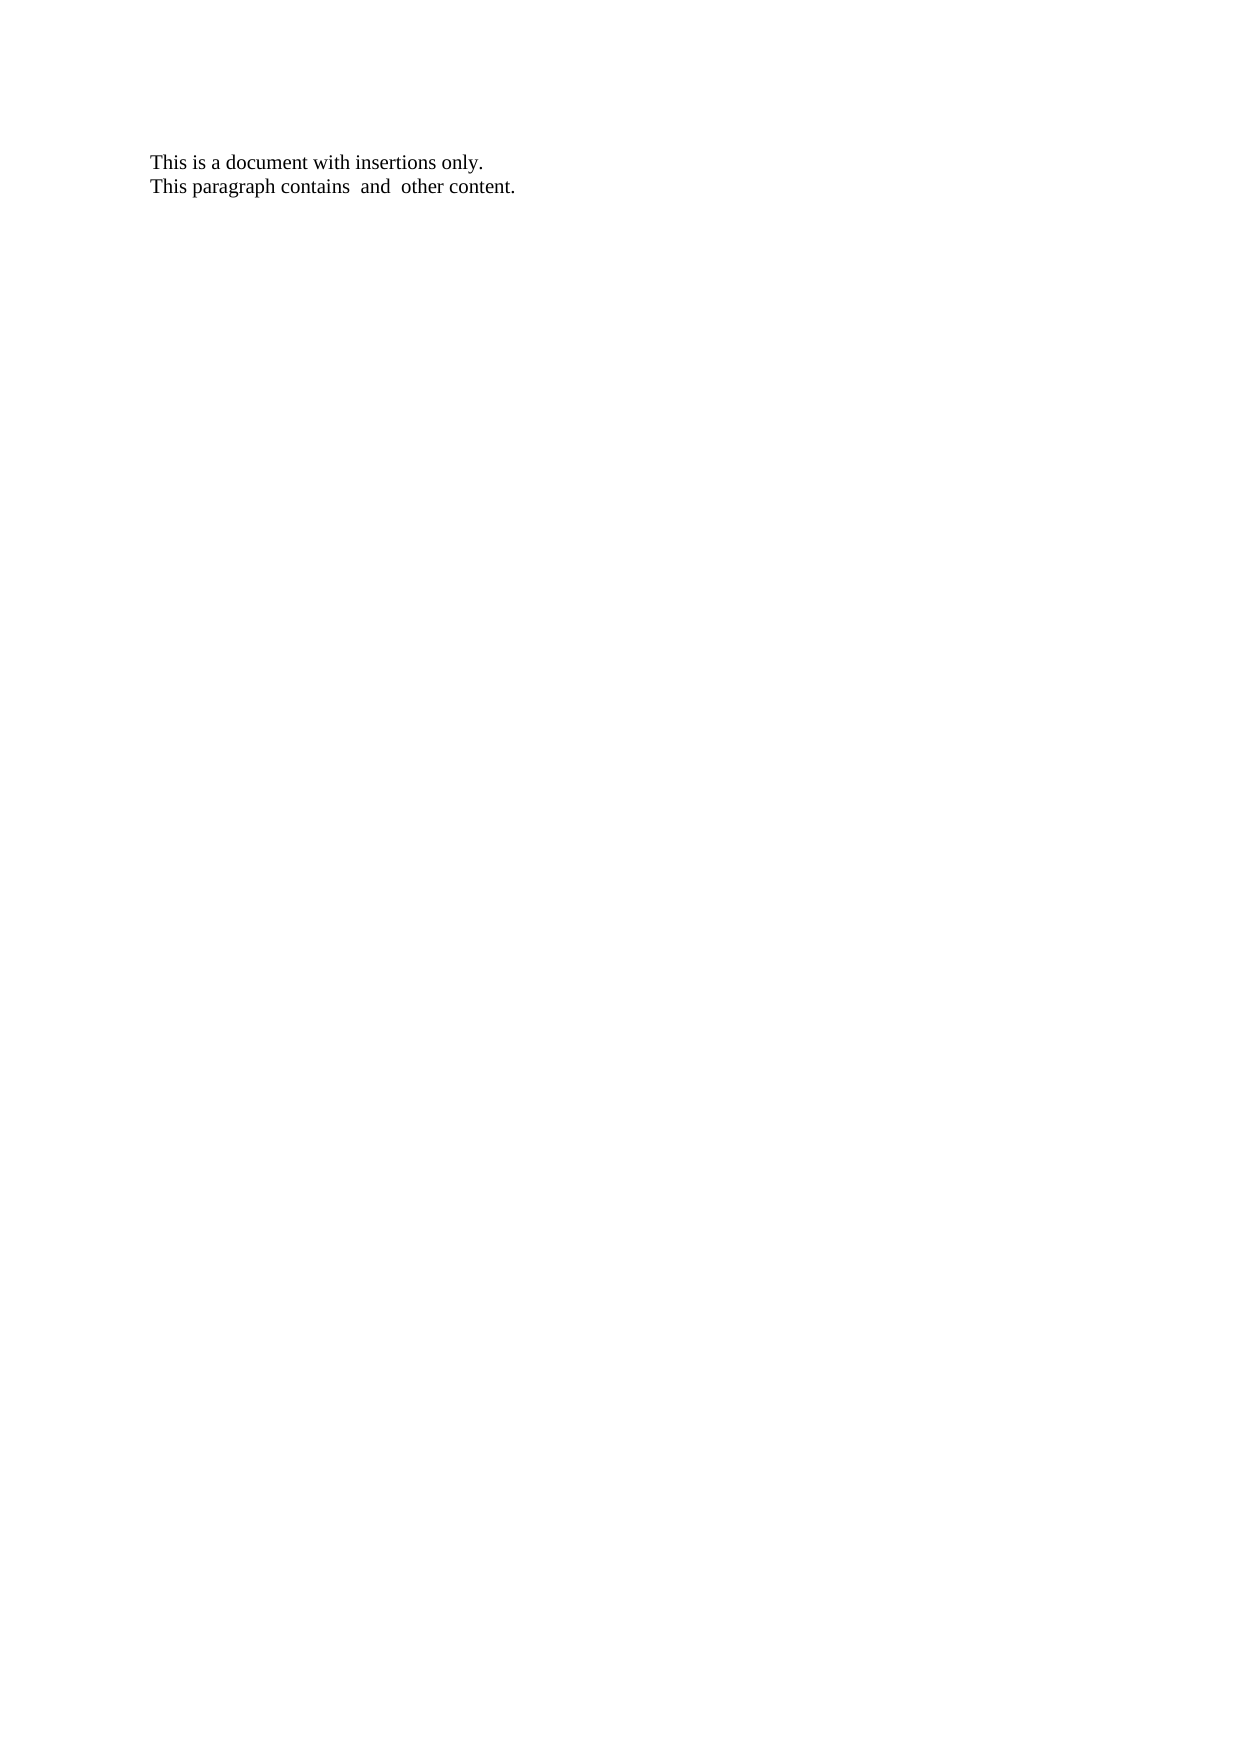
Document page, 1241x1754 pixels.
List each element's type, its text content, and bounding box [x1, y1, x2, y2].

text This paragraph contains and other content. [150, 174, 1090, 198]
text This is a document with insertions only. [150, 150, 1090, 174]
